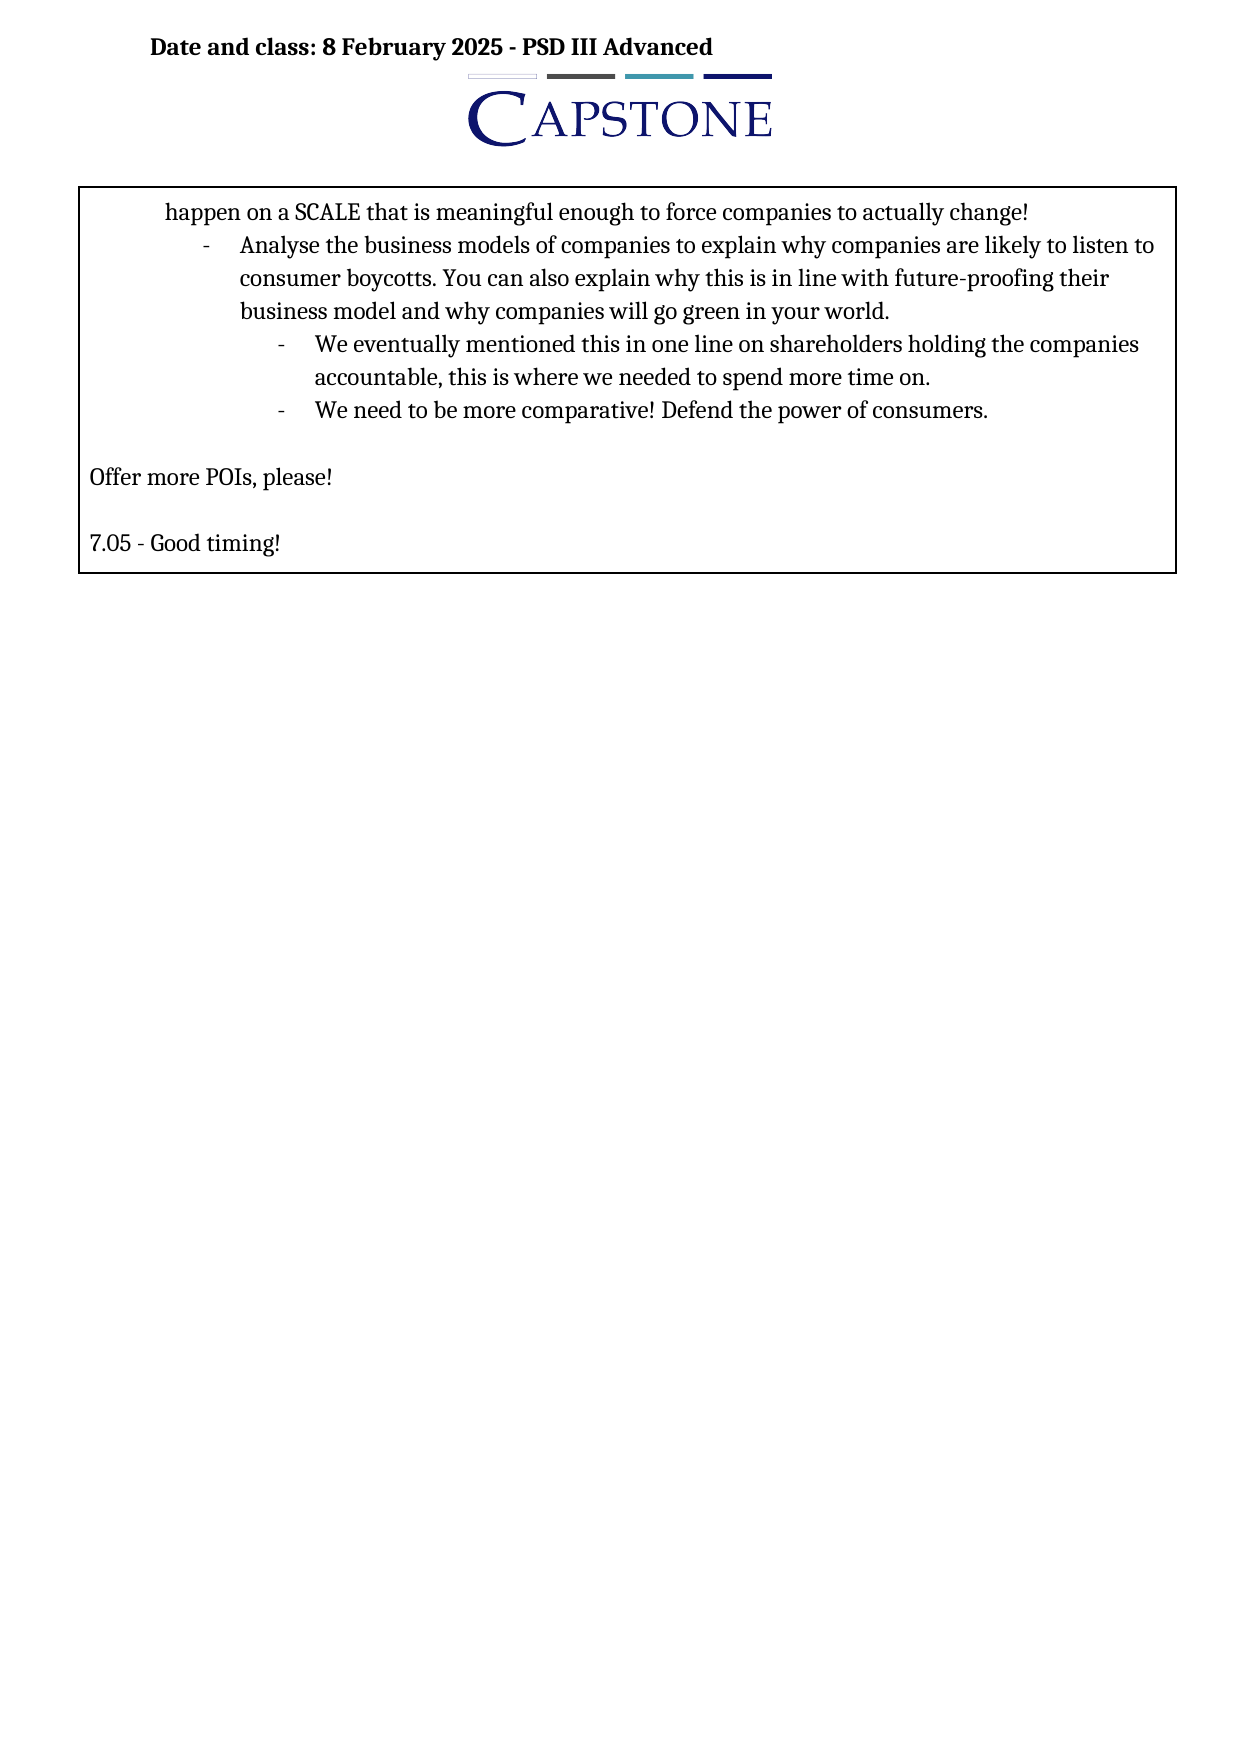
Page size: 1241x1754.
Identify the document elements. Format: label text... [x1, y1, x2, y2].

picture [460, 66, 781, 153]
